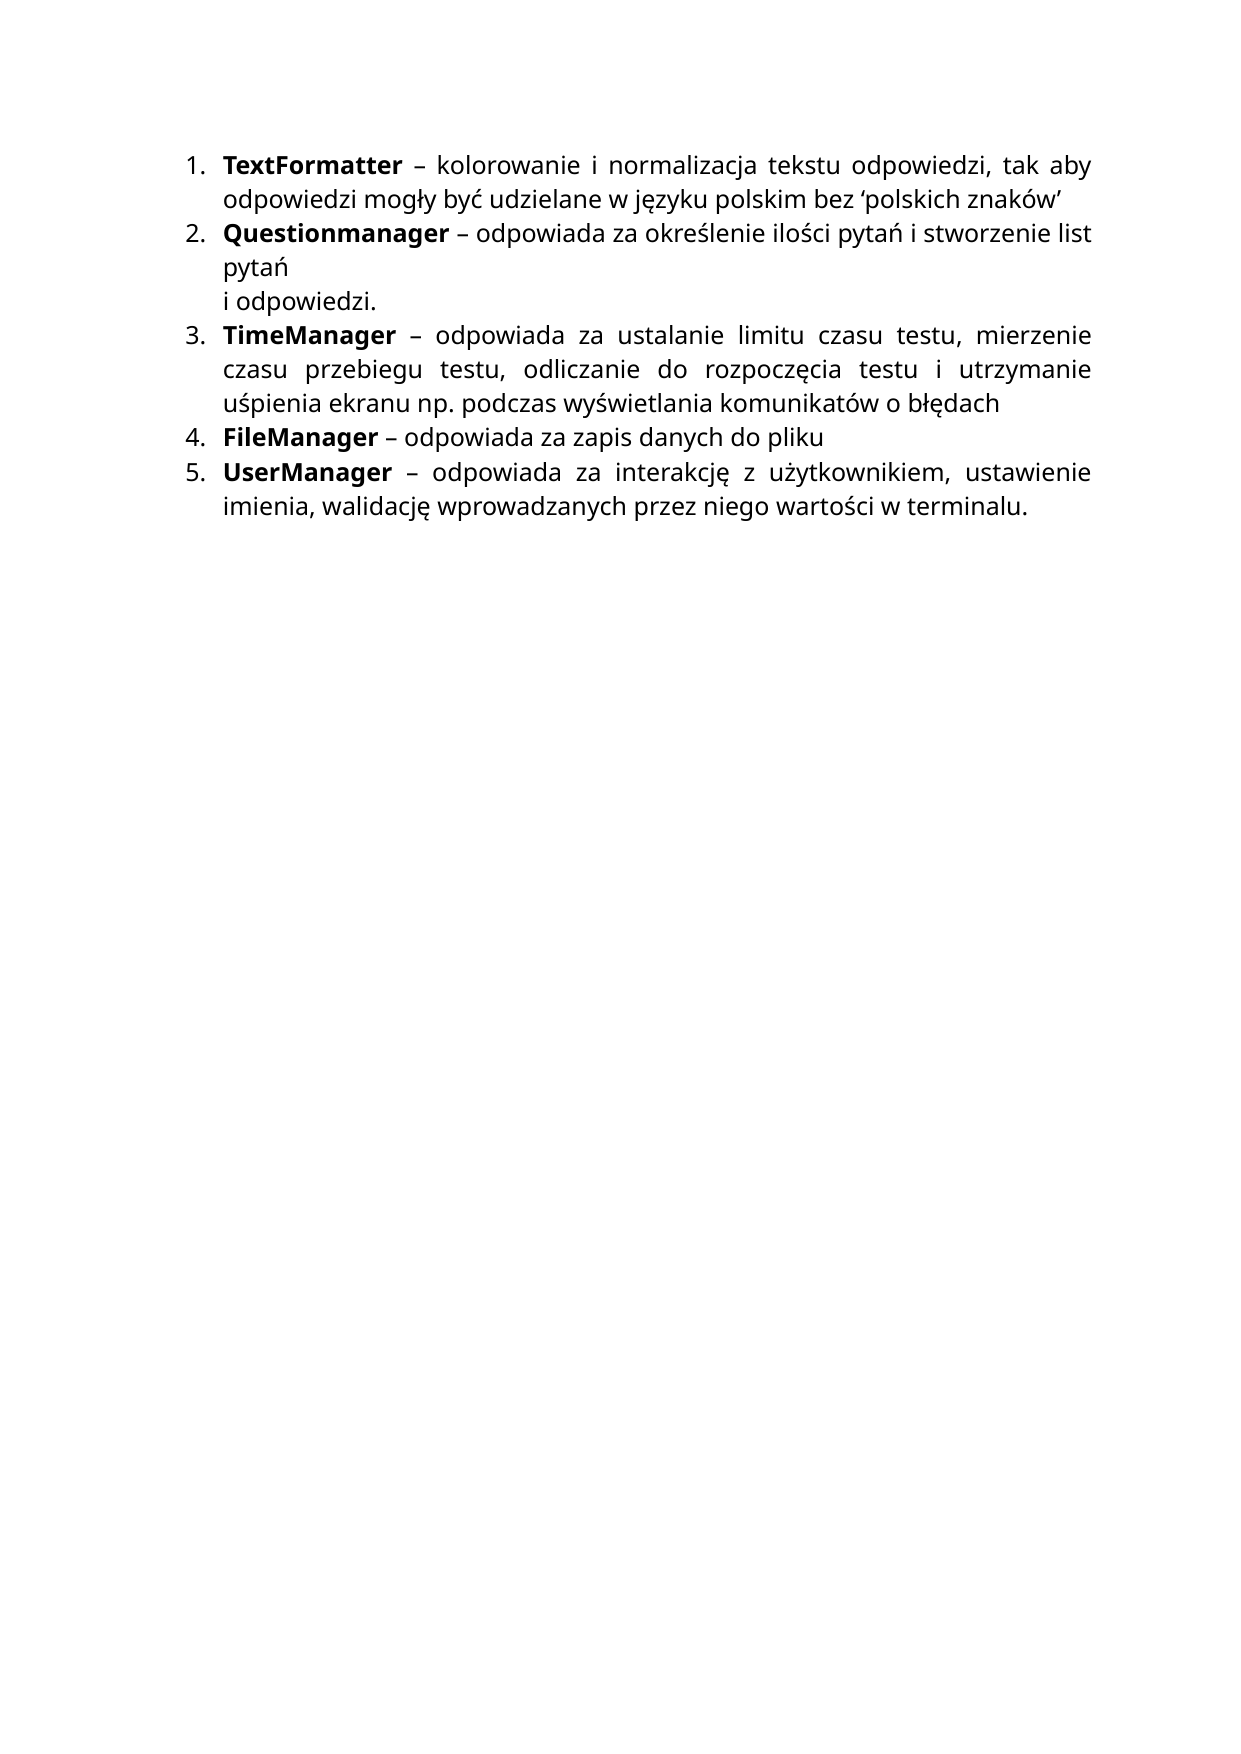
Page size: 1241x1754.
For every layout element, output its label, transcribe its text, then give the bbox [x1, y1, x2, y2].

list TimeManager – odpowiada za ustalanie limitu czasu testu, mierzenie czasu przebiegu testu, odliczanie do rozpoczęcia testu i utrzymanie uśpienia ekranu np. podczas wyświetlania komunikatów o błędach [185, 318, 1093, 420]
list UserManager – odpowiada za interakcję z użytkownikiem, ustawienie imienia, walidację wprowadzanych przez niego wartości w terminalu. [185, 454, 1093, 522]
list TextFormatter – kolorowanie i normalizacja tekstu odpowiedzi, tak aby odpowiedzi mogły być udzielane w języku polskim bez ‘polskich znaków’ [185, 148, 1093, 216]
list Questionmanager – odpowiada za określenie ilości pytań i stworzenie list pytań i odpowiedzi. [185, 216, 1093, 318]
list FileManager – odpowiada za zapis danych do pliku [185, 420, 1093, 454]
